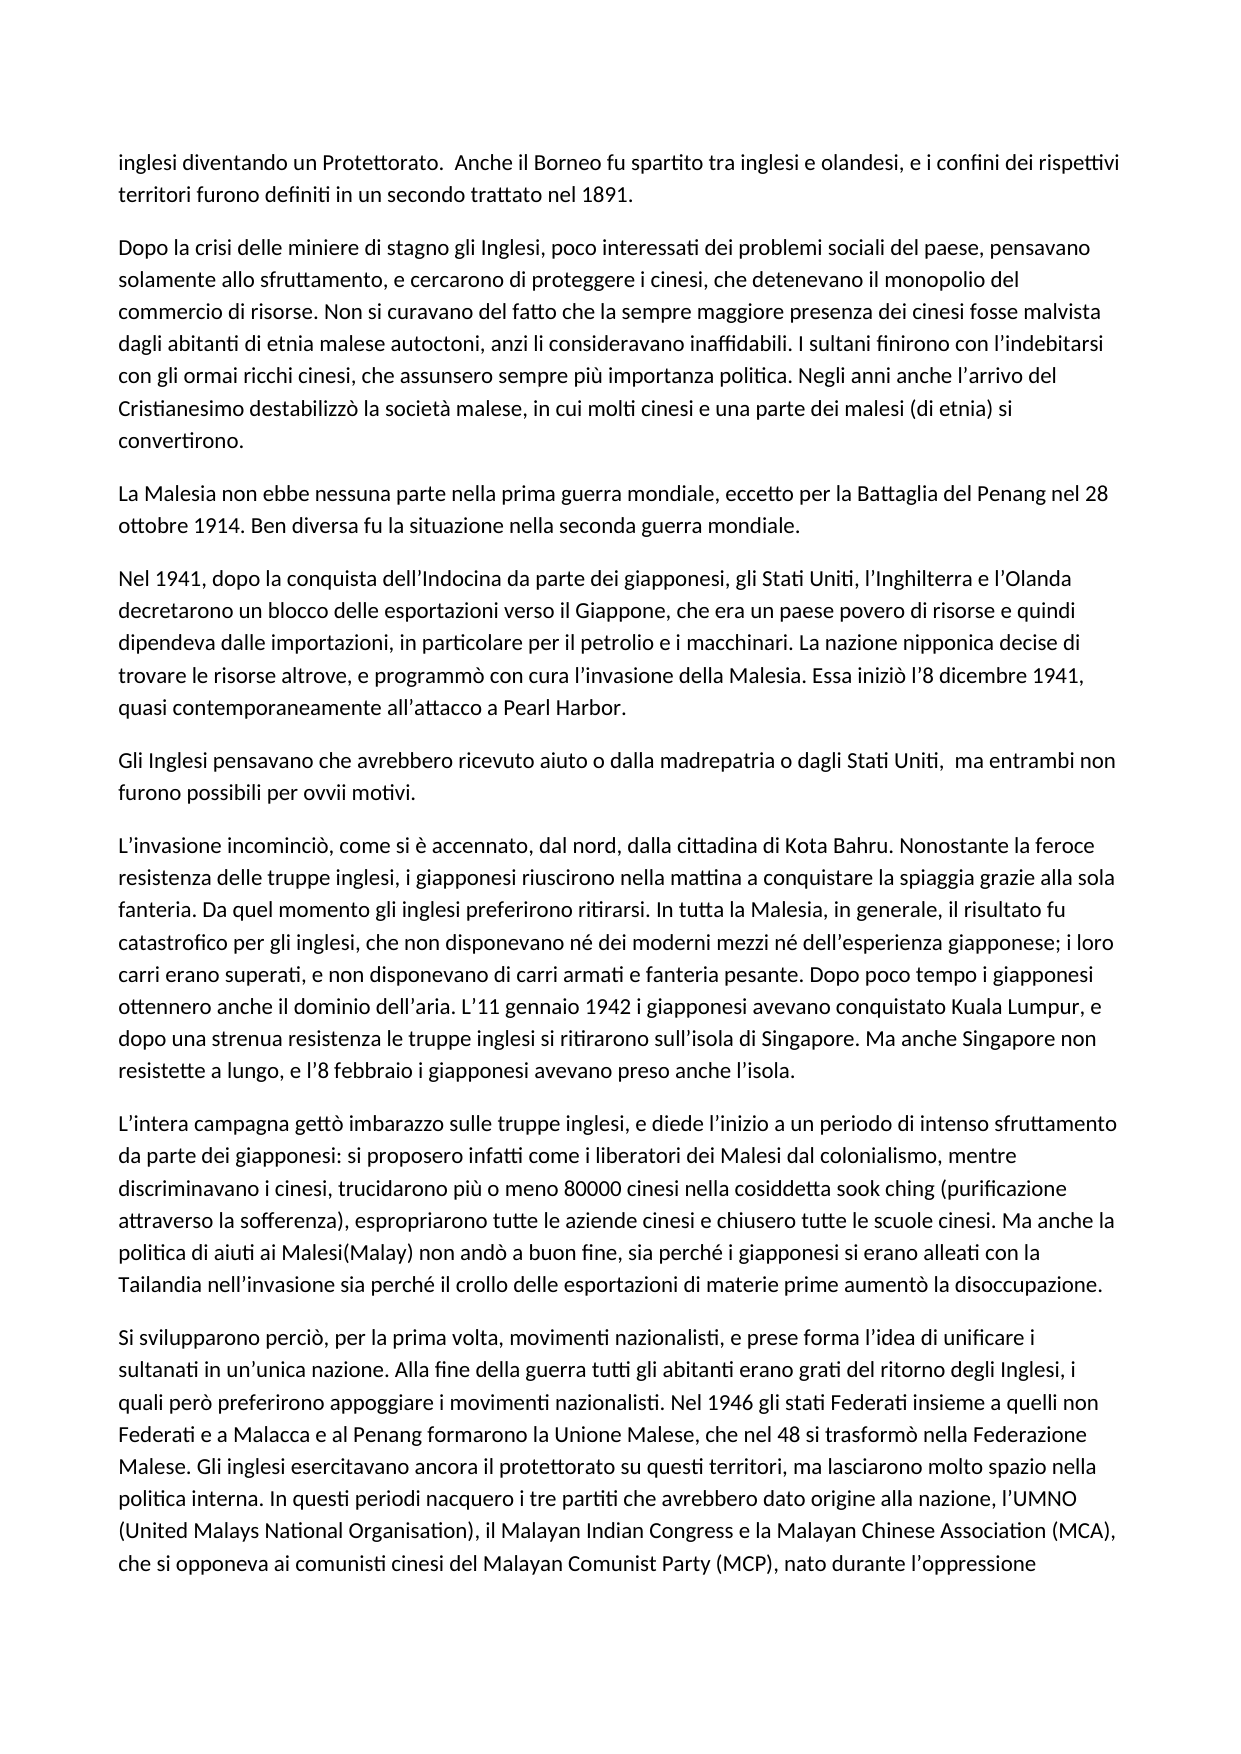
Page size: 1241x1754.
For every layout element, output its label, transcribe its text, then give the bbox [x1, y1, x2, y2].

text Dopo la crisi delle miniere di stagno gli Inglesi, poco interessati dei problemi sociali del paese, pensavano solamente allo sfruttamento, e cercarono di proteggere i cinesi, che detenevano il monopolio del commercio di risorse. Non si curavano del fatto che la sempre maggiore presenza dei cinesi fosse malvista dagli abitanti di etnia malese autoctoni, anzi li consideravano inaffidabili. I sultani finirono con l’indebitarsi con gli ormai ricchi cinesi, che assunsero sempre più importanza politica. Negli anni anche l’arrivo del Cristianesimo destabilizzò la società malese, in cui molti cinesi e una parte dei malesi (di etnia) si convertirono. [118, 233, 1122, 454]
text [118, 148, 1122, 208]
text Gli Inglesi pensavano che avrebbero ricevuto aiuto o dalla madrepatria o dagli Stati Uniti, ma entrambi non furono possibili per ovvii motivi. [118, 746, 1122, 806]
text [118, 1323, 1122, 1577]
text L’invasione incominciò, come si è accennato, dal nord, dalla cittadina di Kota Bahru. Nonostante la feroce resistenza delle truppe inglesi, i giapponesi riuscirono nella mattina a conquistare la spiaggia grazie alla sola fanteria. Da quel momento gli inglesi preferirono ritirarsi. In tutta la Malesia, in generale, il risultato fu catastrofico per gli inglesi, che non disponevano né dei moderni mezzi né dell’esperienza giapponese; i loro carri erano superati, e non disponevano di carri armati e fanteria pesante. Dopo poco tempo i giapponesi ottennero anche il dominio dell’aria. L’11 gennaio 1942 i giapponesi avevano conquistato Kuala Lumpur, e dopo una strenua resistenza le truppe inglesi si ritirarono sull’isola di Singapore. Ma anche Singapore non resistette a lungo, e l’8 febbraio i giapponesi avevano preso anche l’isola. [118, 831, 1122, 1084]
text La Malesia non ebbe nessuna parte nella prima guerra mondiale, eccetto per la Battaglia del Penang nel 28 ottobre 1914. Ben diversa fu la situazione nella seconda guerra mondiale. [118, 479, 1122, 539]
text Nel 1941, dopo la conquista dell’Indocina da parte dei giapponesi, gli Stati Uniti, l’Inghilterra e l’Olanda decretarono un blocco delle esportazioni verso il Giappone, che era un paese povero di risorse e quindi dipendeva dalle importazioni, in particolare per il petrolio e i macchinari. La nazione nipponica decise di trovare le risorse altrove, e programmò con cura l’invasione della Malesia. Essa iniziò l’8 dicembre 1941, quasi contemporaneamente all’attacco a Pearl Harbor. [118, 564, 1122, 721]
text L’intera campagna gettò imbarazzo sulle truppe inglesi, e diede l’inizio a un periodo di intenso sfruttamento da parte dei giapponesi: si proposero infatti come i liberatori dei Malesi dal colonialismo, mentre discriminavano i cinesi, trucidarono più o meno 80000 cinesi nella cosiddetta sook ching (purificazione attraverso la sofferenza), espropriarono tutte le aziende cinesi e chiusero tutte le scuole cinesi. Ma anche la politica di aiuti ai Malesi(Malay) non andò a buon fine, sia perché i giapponesi si erano alleati con la Tailandia nell’invasione sia perché il crollo delle esportazioni di materie prime aumentò la disoccupazione. [118, 1109, 1122, 1298]
